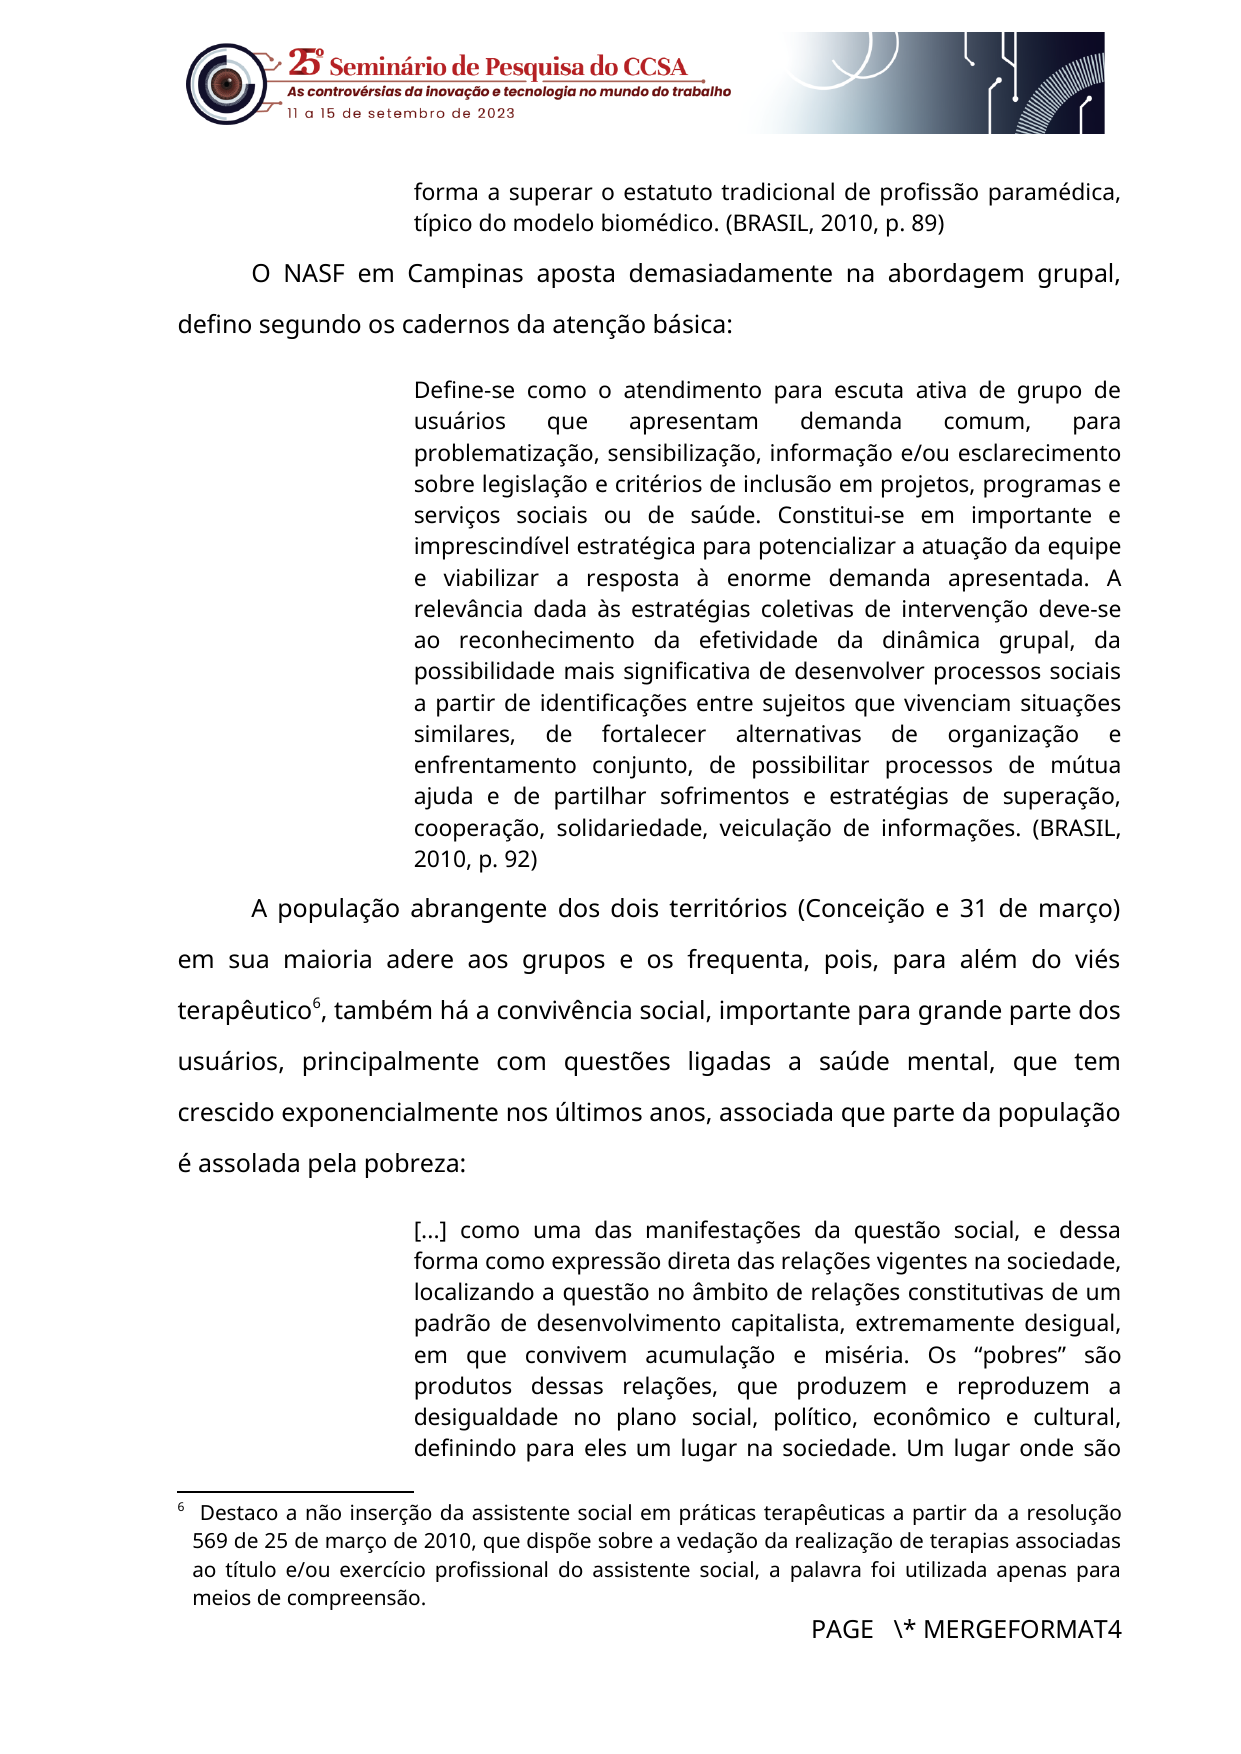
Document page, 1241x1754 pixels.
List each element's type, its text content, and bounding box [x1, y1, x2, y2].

text O NASF em Campinas aposta demasiadamente na abordagem grupal, defino segundo os cadernos da atenção básica: [177, 255, 1122, 340]
text A população abrangente dos dois territórios (Conceição e 31 de março) em sua maioria adere aos grupos e os frequenta, pois, para além do viés terapêutico, também há a convivência social, importante para grande parte dos usuários, principalmente com questões ligadas a saúde mental, que tem crescido exponencialmente nos últimos anos, associada que parte da população é assolada pela pobreza: [177, 891, 1122, 1180]
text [413, 176, 1122, 238]
picture [173, 32, 1105, 133]
text Define-se como o atendimento para escuta ativa de grupo de usuários que apresentam demanda comum, para problematização, sensibilização, informação e/ou esclarecimento sobre legislação e critérios de inclusão em projetos, programas e serviços sociais ou de saúde. Constitui-se em importante e imprescindível estratégica para potencializar a atuação da equipe e viabilizar a resposta à enorme demanda apresentada. A relevância dada às estratégias coletivas de intervenção deve-se ao reconhecimento da efetividade da dinâmica grupal, da possibilidade mais significativa de desenvolver processos sociais a partir de identificações entre sujeitos que vivenciam situações similares, de fortalecer alternativas de organização e enfrentamento conjunto, de possibilitar processos de mútua ajuda e de partilhar sofrimentos e estratégias de superação, cooperação, solidariedade, veiculação de informações. (BRASIL, 2010, p. 92) [413, 374, 1122, 874]
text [413, 1213, 1122, 1463]
